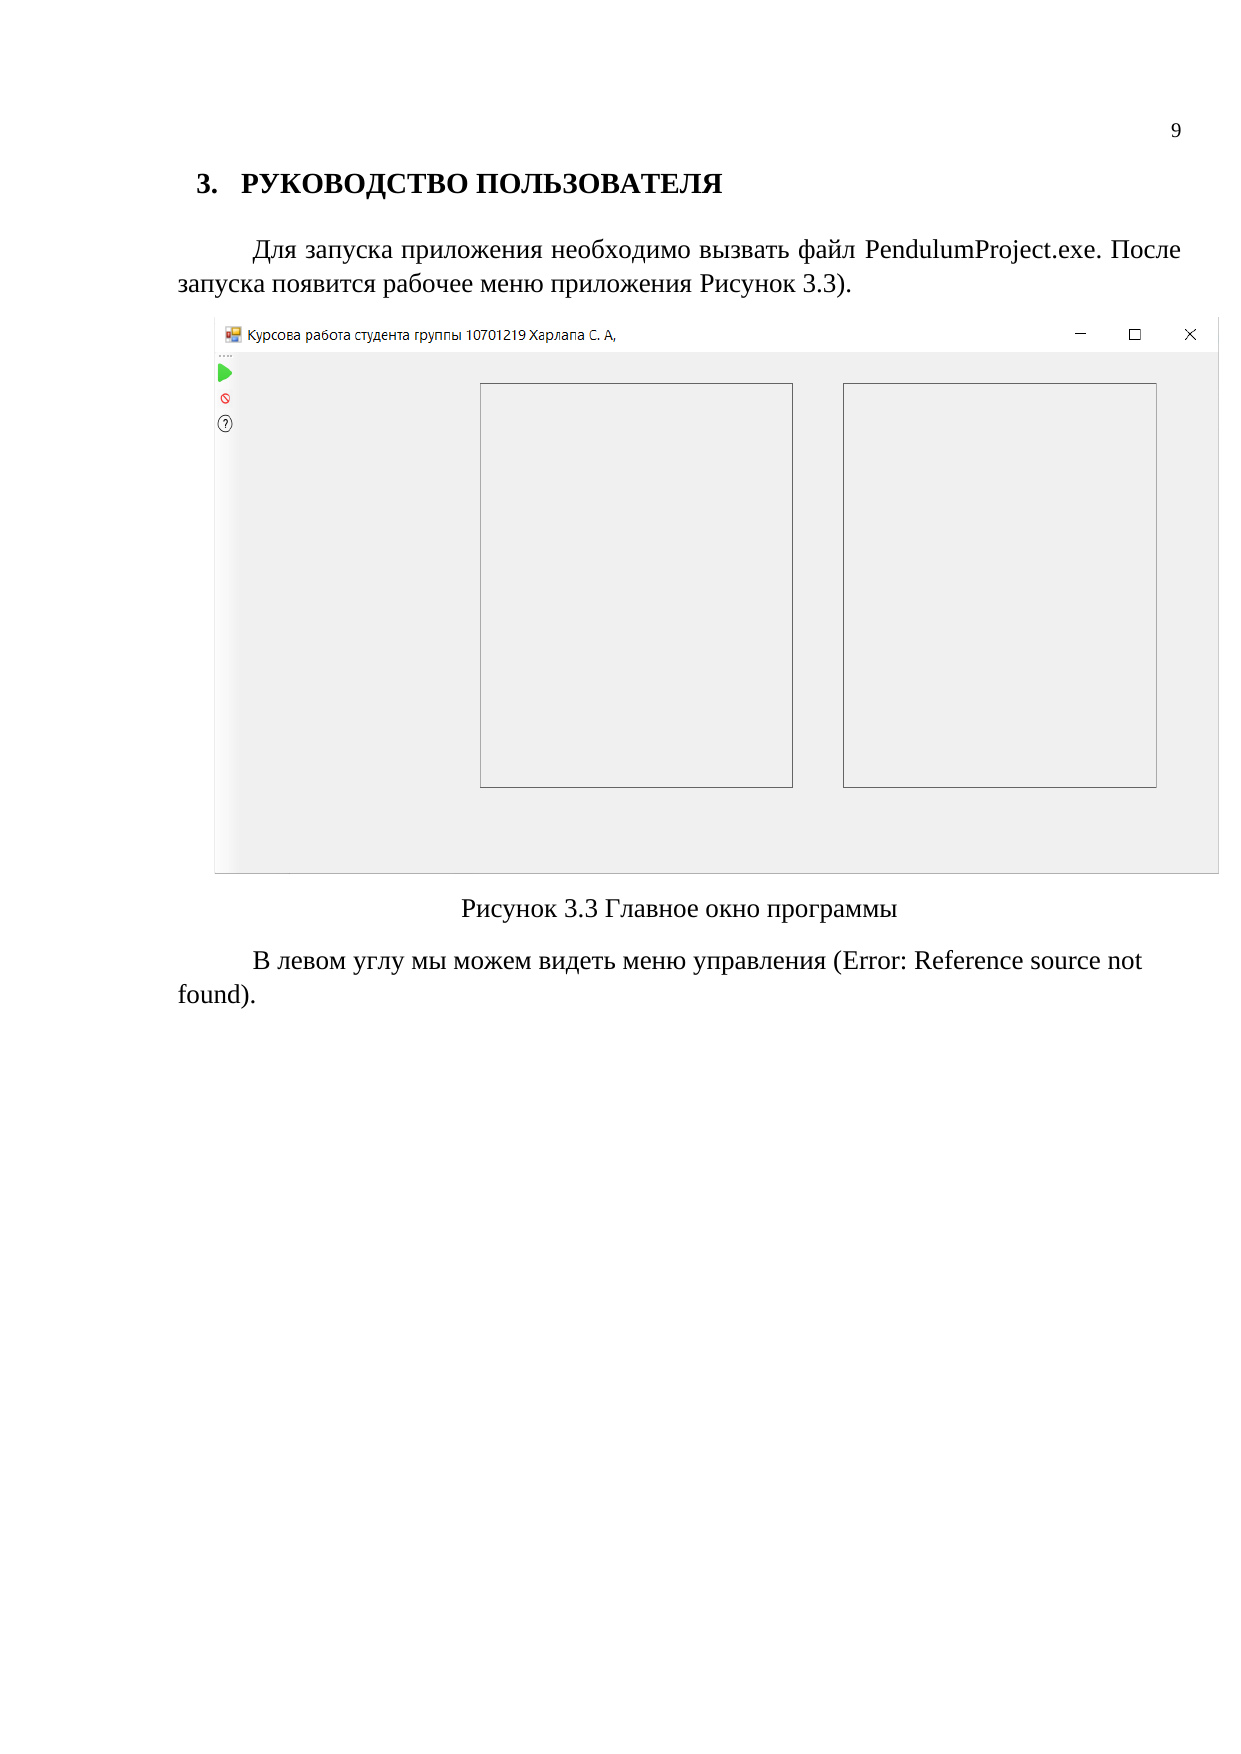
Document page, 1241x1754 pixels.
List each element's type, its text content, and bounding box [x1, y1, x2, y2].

picture [214, 317, 1219, 874]
subtitle РУКОВОДСТВО ПОЛЬЗОВАТЕЛЯ [196, 166, 1181, 200]
